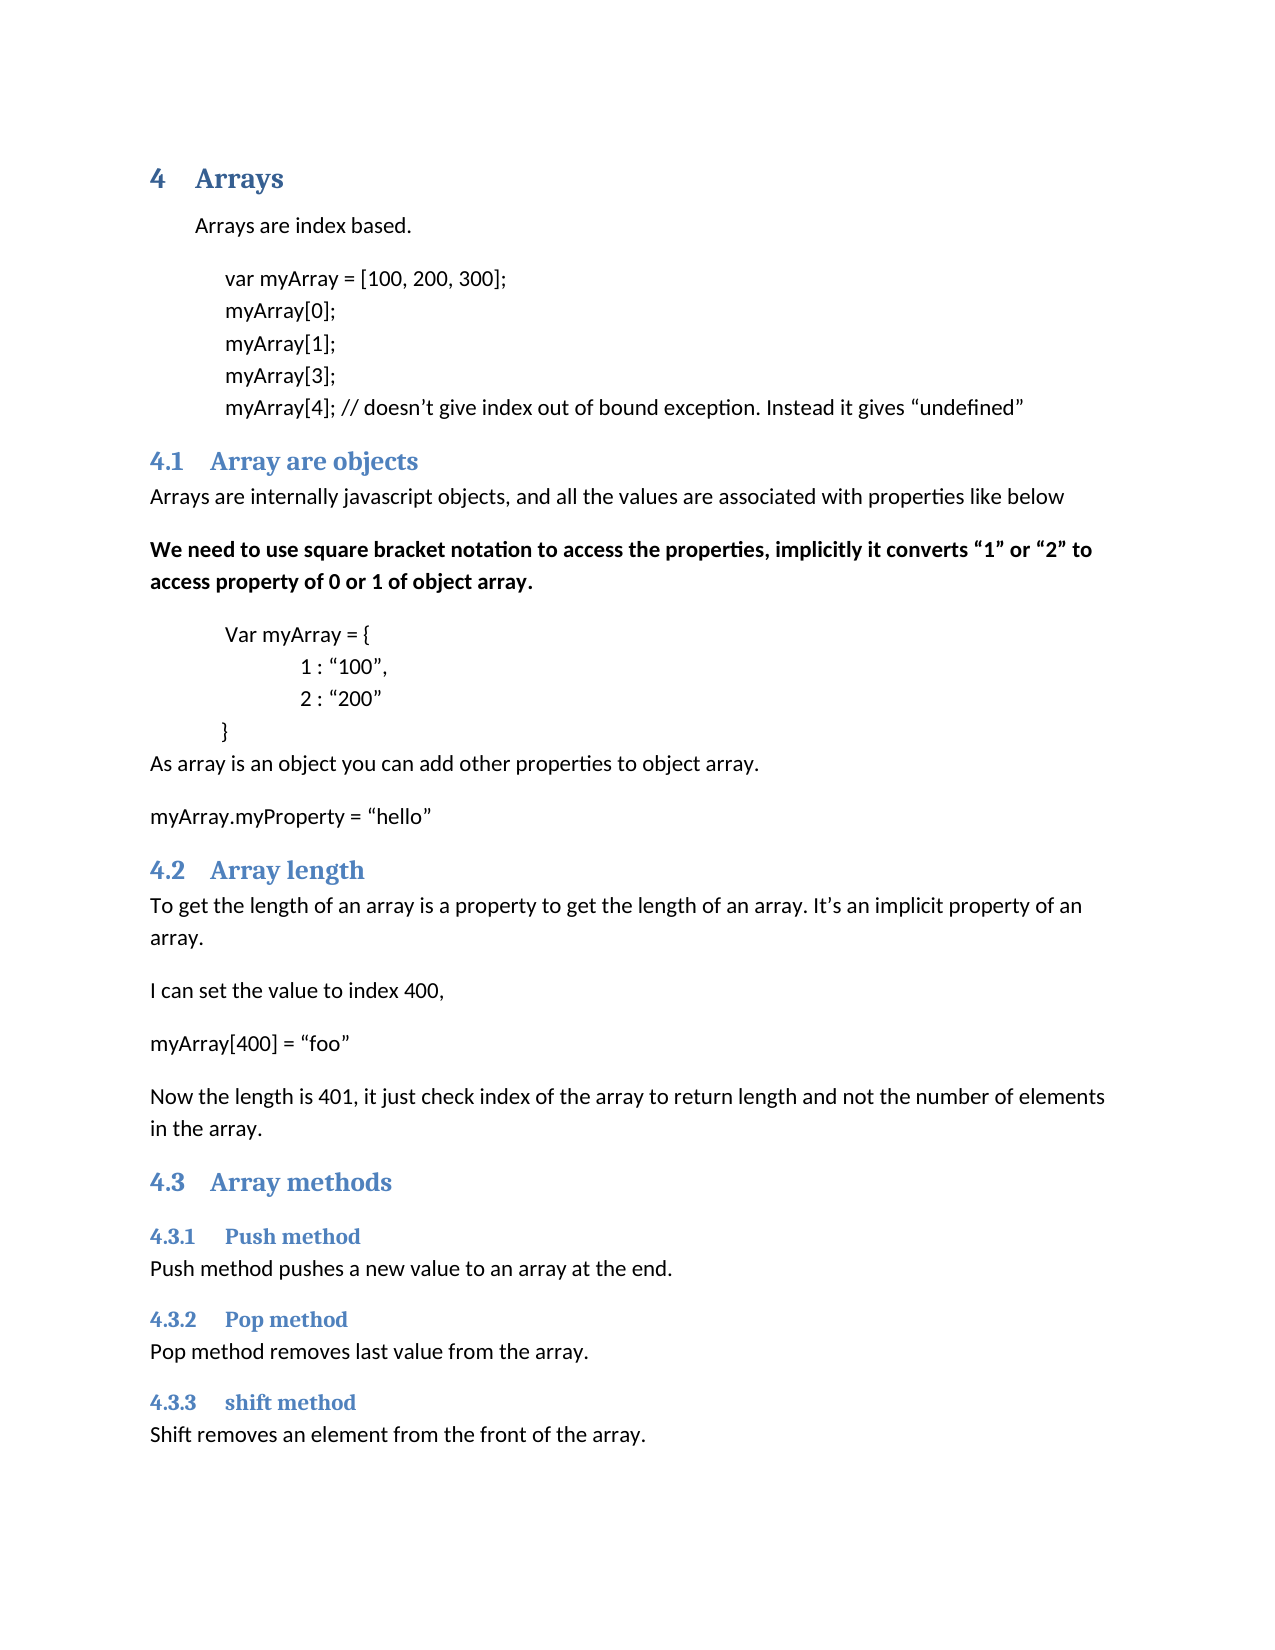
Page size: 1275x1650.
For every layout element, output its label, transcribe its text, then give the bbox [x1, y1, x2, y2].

subtitle Array methods [150, 1167, 1125, 1198]
text myArray[0]; [225, 297, 1125, 325]
text Pop method removes last value from the array. [150, 1337, 1125, 1365]
text 1 : “100”, [195, 652, 1125, 680]
text } [195, 717, 1125, 745]
text Now the length is 401, it just check index of the array to return length and not the number of elements in the array. [150, 1082, 1125, 1142]
subtitle Push method [150, 1224, 1125, 1250]
text 2 : “200” [195, 684, 1125, 713]
text Push method pushes a new value to an array at the end. [150, 1254, 1125, 1282]
text myArray[400] = “foo” [150, 1029, 1125, 1057]
text myArray[3]; [225, 361, 1125, 389]
text To get the length of an array is a property to get the length of an array. It’s an implicit property of an array. [150, 891, 1125, 951]
subtitle shift method [150, 1390, 1125, 1417]
text myArray[1]; [225, 329, 1125, 357]
text myArray.myProperty = “hello” [150, 802, 1125, 830]
subtitle Pop method [150, 1307, 1125, 1333]
text Shift removes an element from the front of the array. [150, 1420, 1125, 1448]
text Arrays are index based. [195, 211, 1125, 239]
text We need to use square bracket notation to access the properties, implicitly it converts “1” or “2” to access property of 0 or 1 of object array. [150, 535, 1125, 595]
subtitle Array length [150, 855, 1125, 886]
text myArray[4]; // doesn’t give index out of bound exception. Instead it gives “undefined” [225, 393, 1125, 421]
text Var myArray = { [195, 620, 1125, 648]
text As array is an object you can add other properties to object array. [150, 749, 1125, 777]
subtitle Array are objects [150, 446, 1125, 477]
text Arrays are internally javascript objects, and all the values are associated with properties like below [150, 482, 1125, 510]
text var myArray = [100, 200, 300]; [225, 264, 1125, 292]
text I can set the value to index 400, [150, 976, 1125, 1004]
subtitle Arrays [150, 162, 1125, 196]
